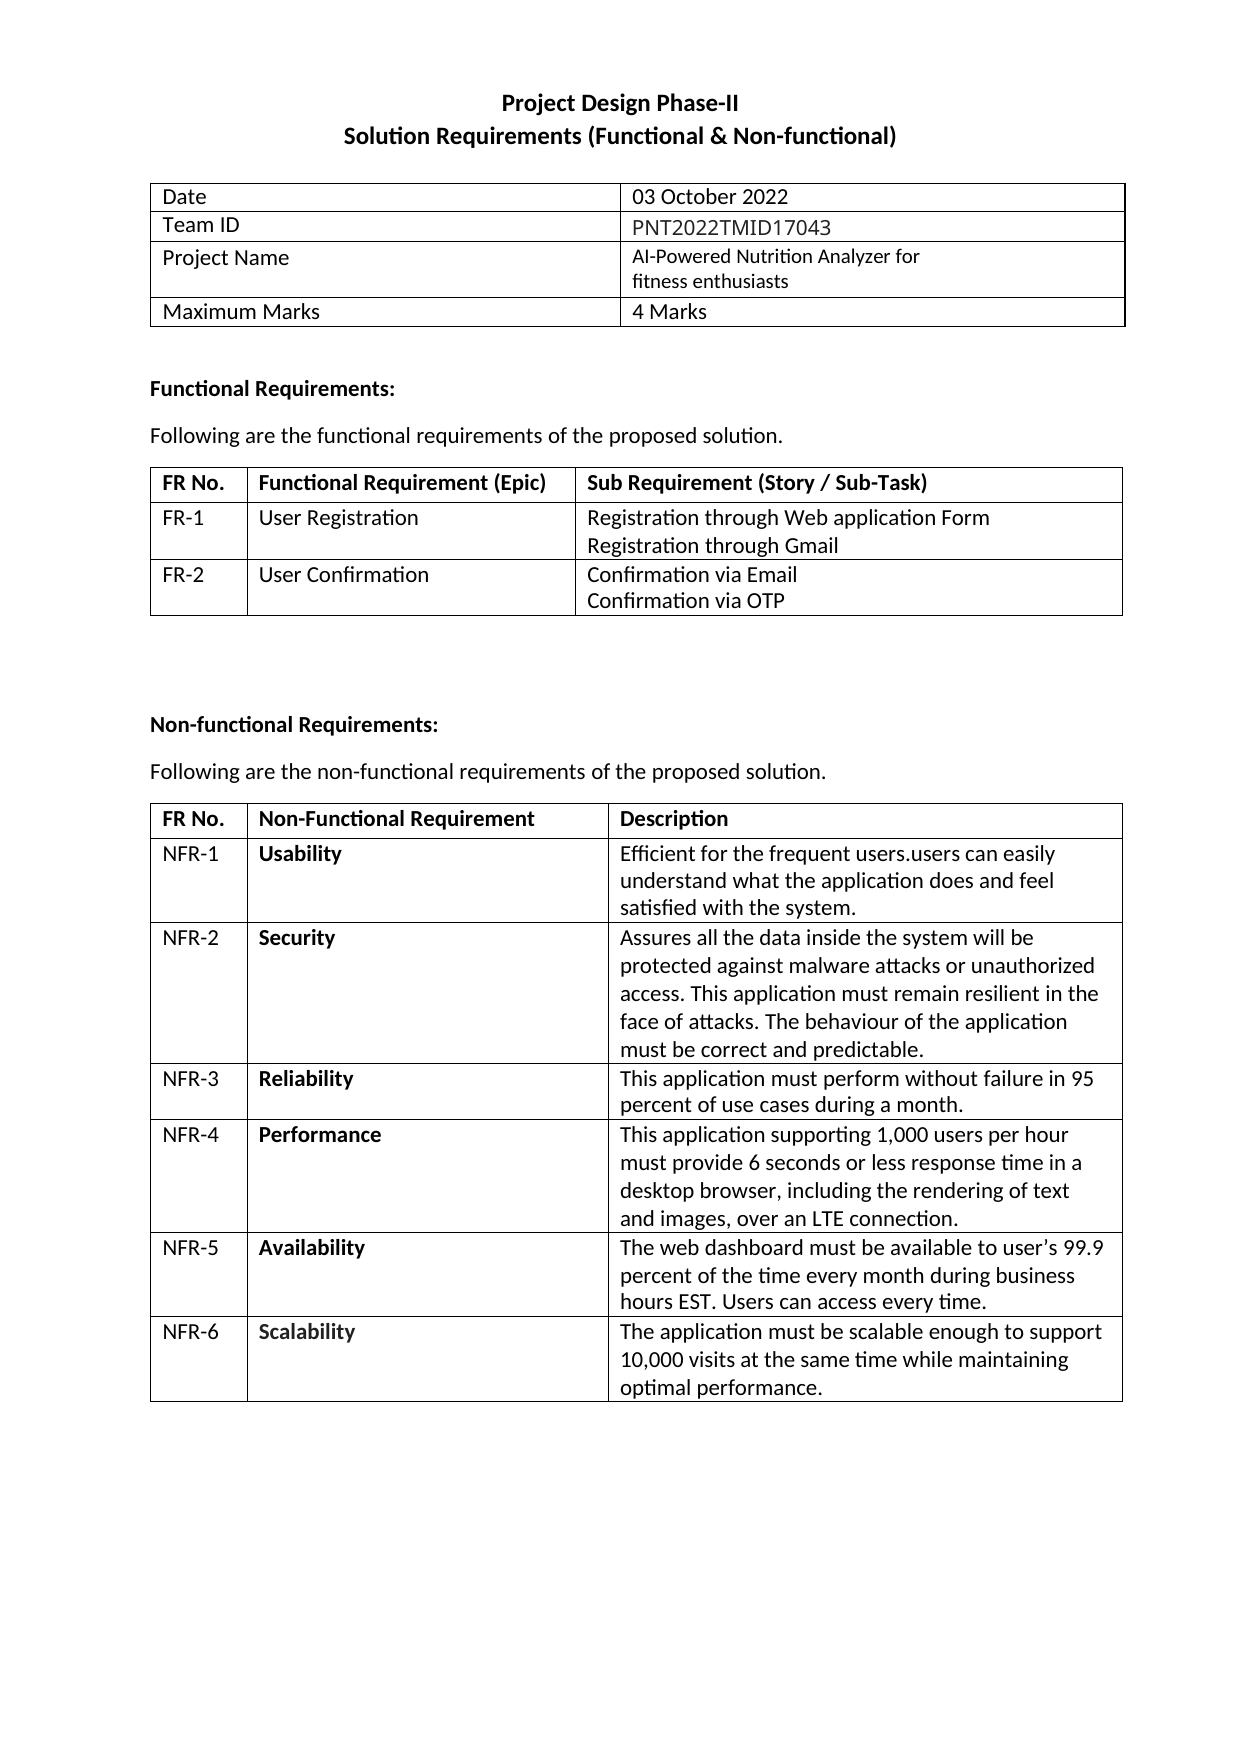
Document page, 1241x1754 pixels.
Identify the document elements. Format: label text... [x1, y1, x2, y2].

table_cell Reliability [248, 1064, 608, 1119]
table_cell 4 Marks [621, 298, 1124, 326]
table_cell Assures all the data inside the system will be protected against malware attacks or unauthorized access. This application must remain resilient in the face of attacks. The behaviour of the application must be correct and predictable. [609, 923, 1122, 1063]
table_cell Project Name [151, 242, 620, 297]
table_cell The application must be scalable enough to support 10,000 visits at the same time while maintaining optimal performance. [609, 1317, 1122, 1401]
title Project Design Phase-II [342, 87, 898, 117]
table_header Functional Requirement (Epic) [248, 468, 575, 502]
table_cell Efficient for the frequent users.users can easily understand what the application does and feel satisfied with the system. [609, 839, 1122, 922]
subtitle Functional Requirements: [150, 374, 1138, 402]
table_cell Confirmation via Email Confirmation via OTP [576, 560, 1122, 614]
table_cell This application supporting 1,000 users per hour must provide 6 seconds or less response time in a desktop browser, including the rendering of text and images, over an LTE connection. [609, 1120, 1122, 1232]
table_cell Maximum Marks [151, 298, 620, 326]
table_header FR No. [151, 804, 247, 838]
table_cell FR-2 [151, 560, 247, 614]
subtitle Non-functional Requirements: [150, 710, 1138, 738]
table_cell Scalability [248, 1317, 608, 1401]
text Following are the functional requirements of the proposed solution. [150, 421, 1138, 449]
table_header Sub Requirement (Story / Sub-Task) [576, 468, 1122, 502]
table_cell FR-1 [151, 503, 247, 559]
table_cell NFR-4 [151, 1120, 247, 1232]
table_cell The web dashboard must be available to user’s 99.9 percent of the time every month during business hours EST. Users can access every time. [609, 1233, 1122, 1316]
table_cell AI-Powered Nutrition Analyzer for fitness enthusiasts [621, 242, 1124, 297]
table_cell NFR-2 [151, 923, 247, 1063]
table_cell Registration through Web application Form Registration through Gmail [576, 503, 1122, 559]
table_cell Usability [248, 839, 608, 922]
table_cell NFR-5 [151, 1233, 247, 1316]
table_cell Performance [248, 1120, 608, 1232]
table_header Non-Functional Requirement [248, 804, 608, 838]
table_cell PNT2022TMID17043 [621, 212, 1124, 241]
table_cell NFR-3 [151, 1064, 247, 1119]
table_cell User Registration [248, 503, 575, 559]
table_header Date [151, 184, 620, 211]
table_header FR No. [151, 468, 247, 502]
table_cell NFR-1 [151, 839, 247, 922]
table_cell NFR-6 [151, 1317, 247, 1401]
table_header 03 October 2022 [621, 184, 1124, 211]
title Solution Requirements (Functional & Non-functional) [342, 120, 898, 150]
table_cell Team ID [151, 212, 620, 241]
table_cell This application must perform without failure in 95 percent of use cases during a month. [609, 1064, 1122, 1119]
table_cell Availability [248, 1233, 608, 1316]
text Following are the non-functional requirements of the proposed solution. [150, 757, 1138, 785]
table_cell User Confirmation [248, 560, 575, 614]
table_header Description [609, 804, 1122, 838]
table_cell Security [248, 923, 608, 1063]
